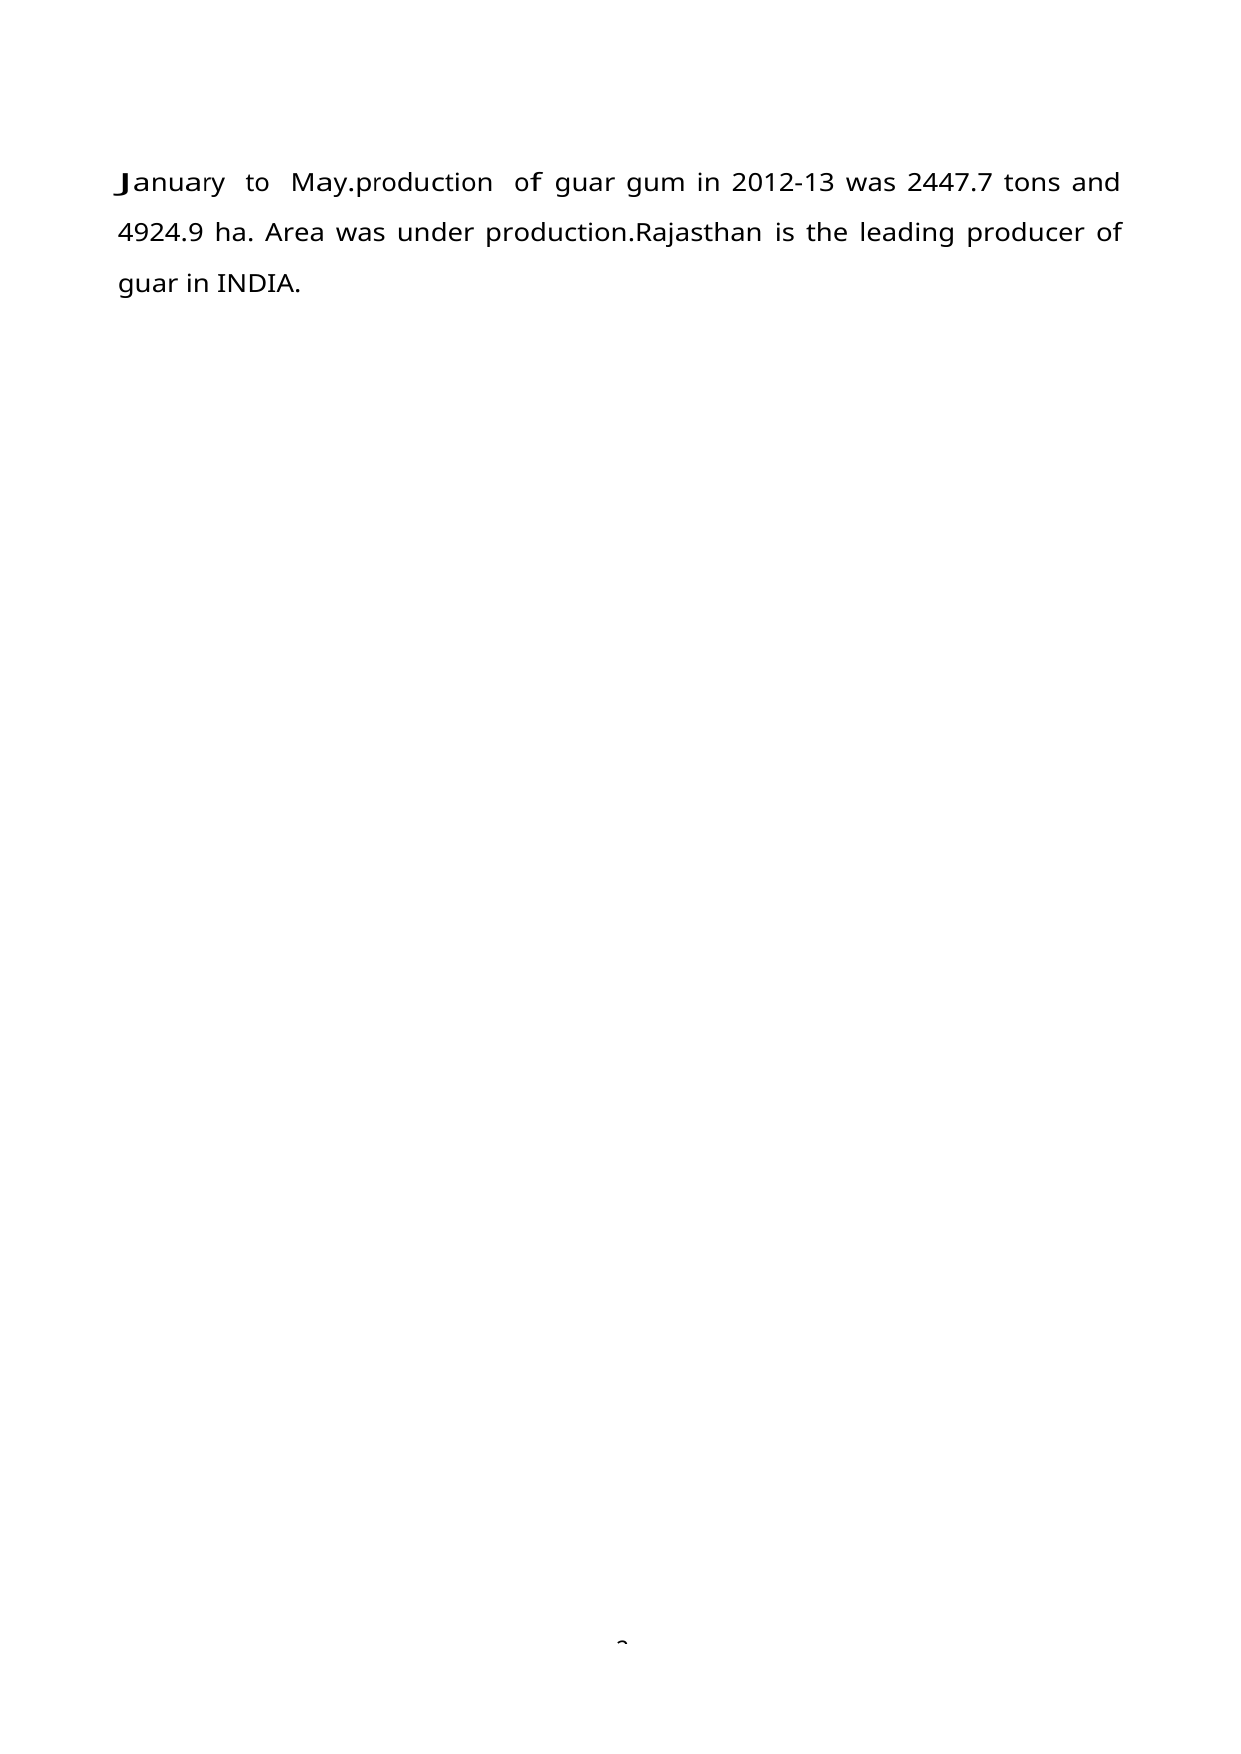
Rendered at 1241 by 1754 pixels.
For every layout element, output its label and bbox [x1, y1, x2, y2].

text [118, 164, 1122, 299]
